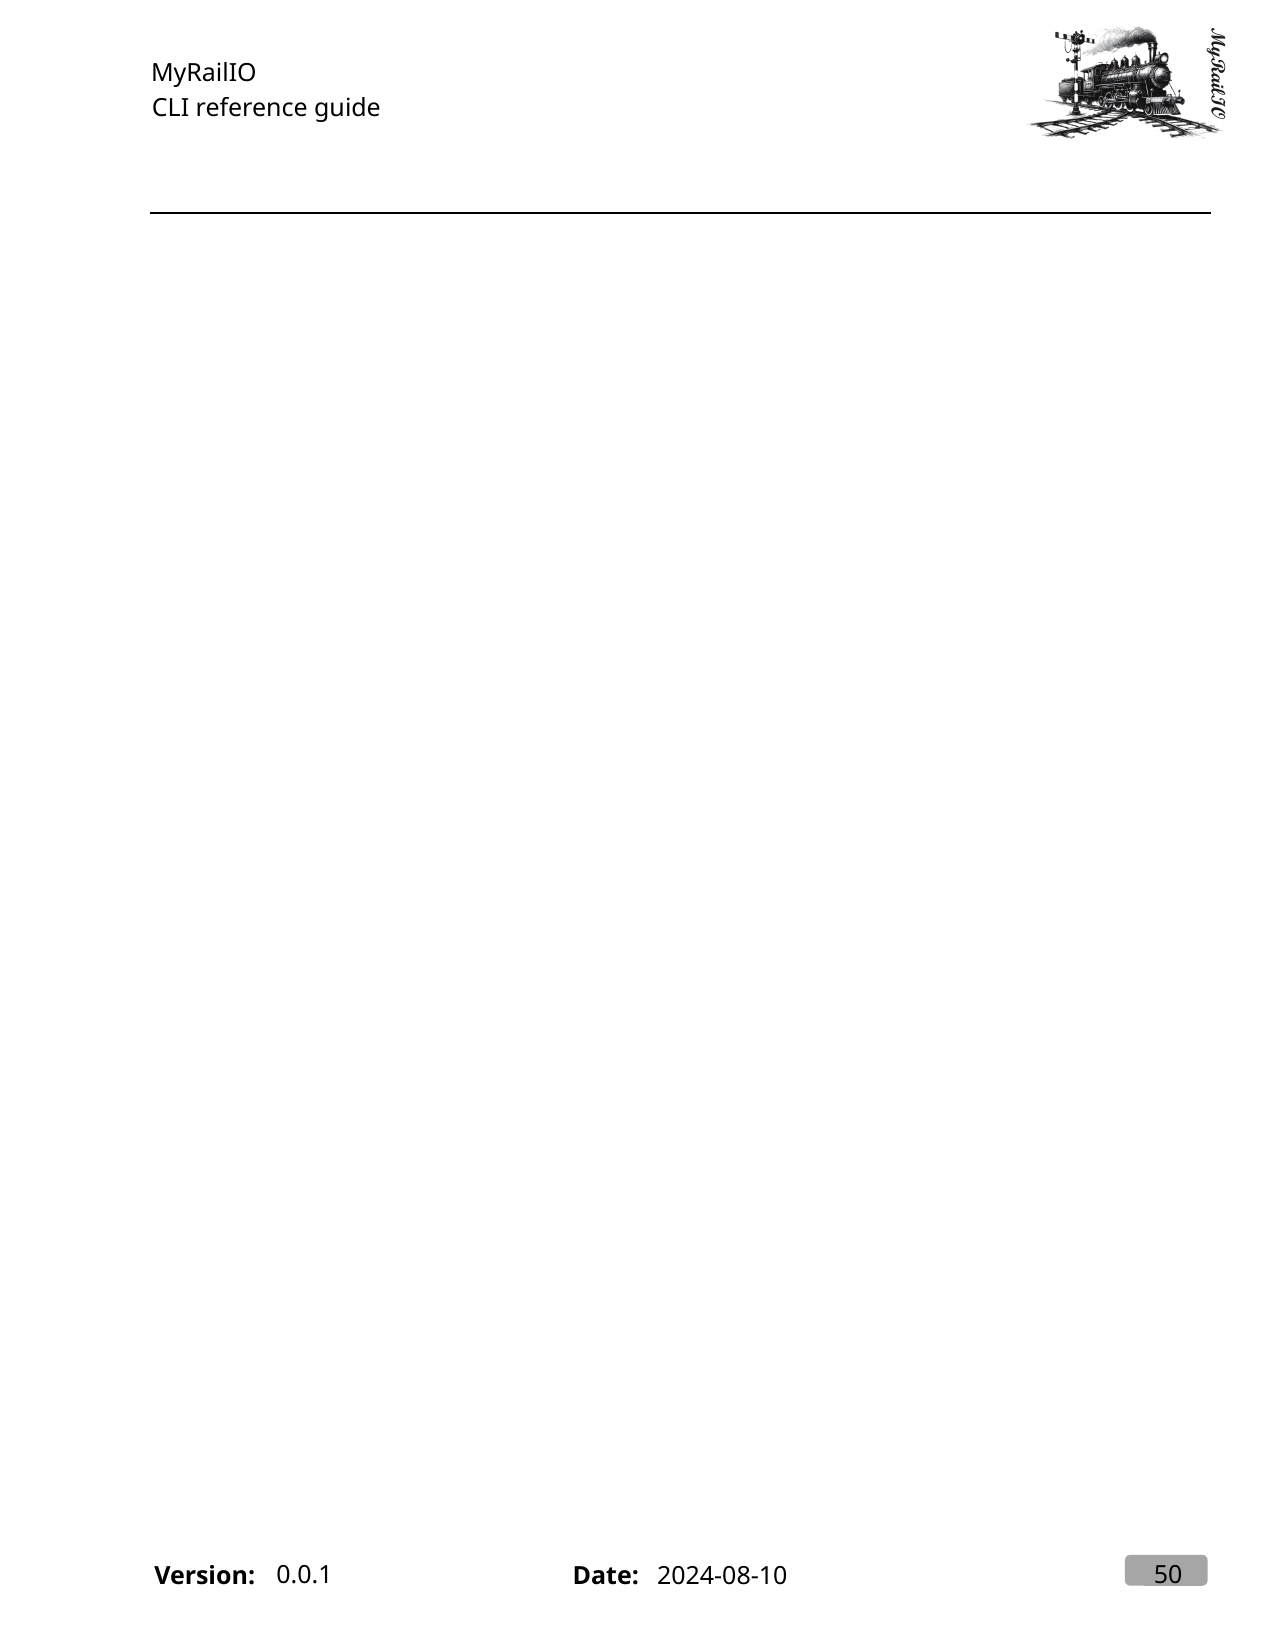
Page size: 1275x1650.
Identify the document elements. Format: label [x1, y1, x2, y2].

picture [1017, 20, 1237, 146]
